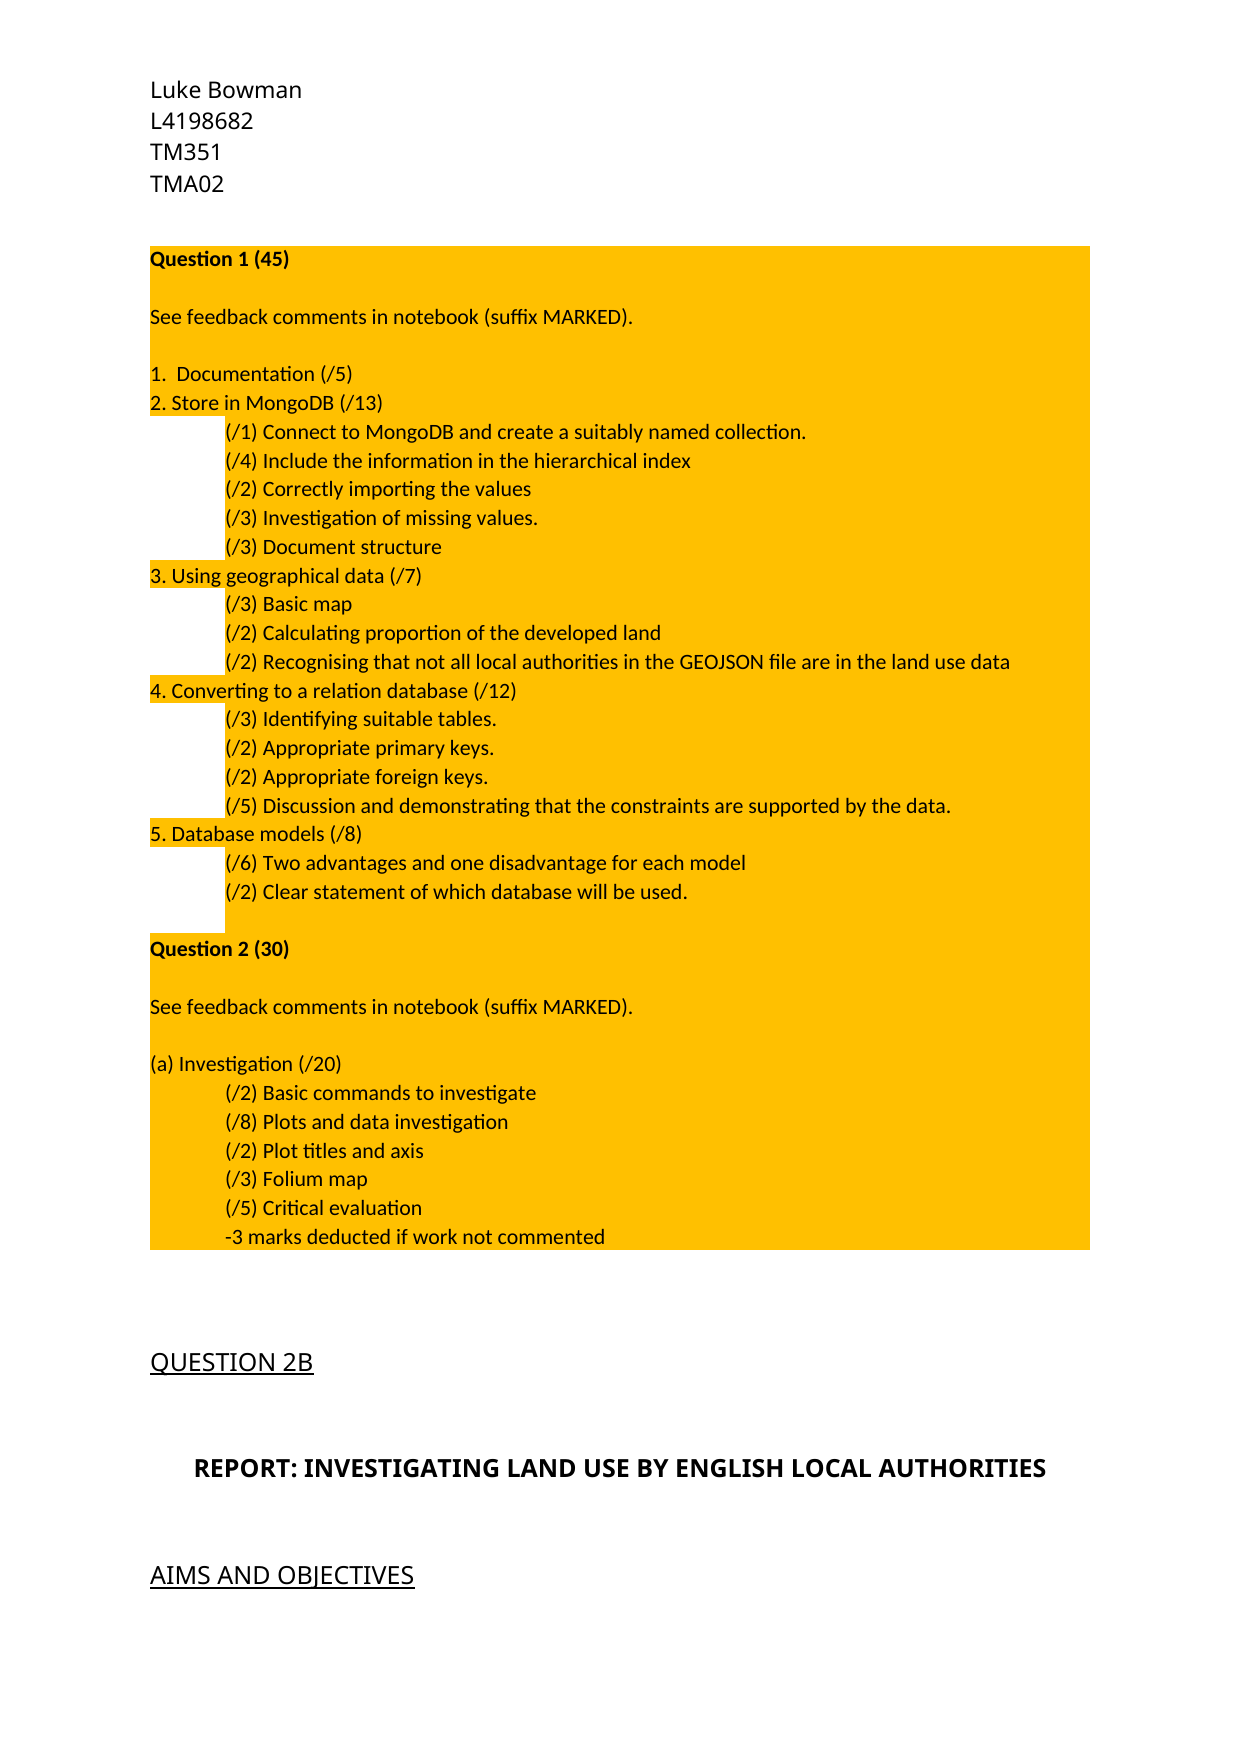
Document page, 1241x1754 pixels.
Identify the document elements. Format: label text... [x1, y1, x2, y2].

text 1. Documentation (/5) [150, 361, 1090, 387]
text (/3) Document structure [225, 533, 1090, 560]
text See feedback comments in notebook (suffix MARKED). [150, 993, 1090, 1020]
text (/2) Appropriate foreign keys. [225, 763, 1090, 790]
text -3 marks deducted if work not commented [150, 1223, 1090, 1250]
text (/5) Critical evaluation [150, 1194, 1090, 1221]
text (/6) Two advantages and one disadvantage for each model [225, 849, 1090, 876]
text (/5) Discussion and demonstrating that the constraints are supported by the data. [225, 792, 1090, 818]
text (/2) Plot titles and axis [150, 1137, 1090, 1163]
text (/3) Basic map [225, 591, 1090, 617]
text (/1) Connect to MongoDB and create a suitably named collection. [225, 418, 1090, 445]
text (/8) Plots and data investigation [150, 1108, 1090, 1135]
text (/3) Investigation of missing values. [225, 504, 1090, 531]
text (/3) Folium map [150, 1166, 1090, 1192]
text 2. Store in MongoDB (/13) [150, 389, 1090, 416]
text (/2) Calculating proportion of the developed land [225, 619, 1090, 646]
text (/2) Basic commands to investigate [150, 1079, 1090, 1106]
text REPORT: INVESTIGATING LAND USE BY ENGLISH LOCAL AUTHORITIES [150, 1451, 1090, 1485]
text 4. Converting to a relation database (/12) [150, 677, 1090, 703]
text AIMS AND OBJECTIVES [150, 1558, 1090, 1592]
text 3. Using geographical data (/7) [150, 562, 1090, 588]
text 5. Database models (/8) [150, 821, 1090, 847]
text (/2) Recognising that not all local authorities in the GEOJSON file are in the land use data [225, 648, 1090, 675]
text Question 2 (30) [150, 936, 1090, 962]
text (/4) Include the information in the hierarchical index [225, 447, 1090, 473]
text (/2) Correctly importing the values [225, 476, 1090, 502]
text (/2) Appropriate primary keys. [225, 734, 1090, 761]
text See feedback comments in notebook (suffix MARKED). [150, 303, 1090, 330]
text Question 1 (45) [150, 246, 1090, 272]
text (a) Investigation (/20) [150, 1051, 1090, 1077]
text QUESTION 2B [150, 1344, 1090, 1378]
text (/3) Identifying suitable tables. [225, 706, 1090, 732]
text (/2) Clear statement of which database will be used. [225, 878, 1090, 905]
